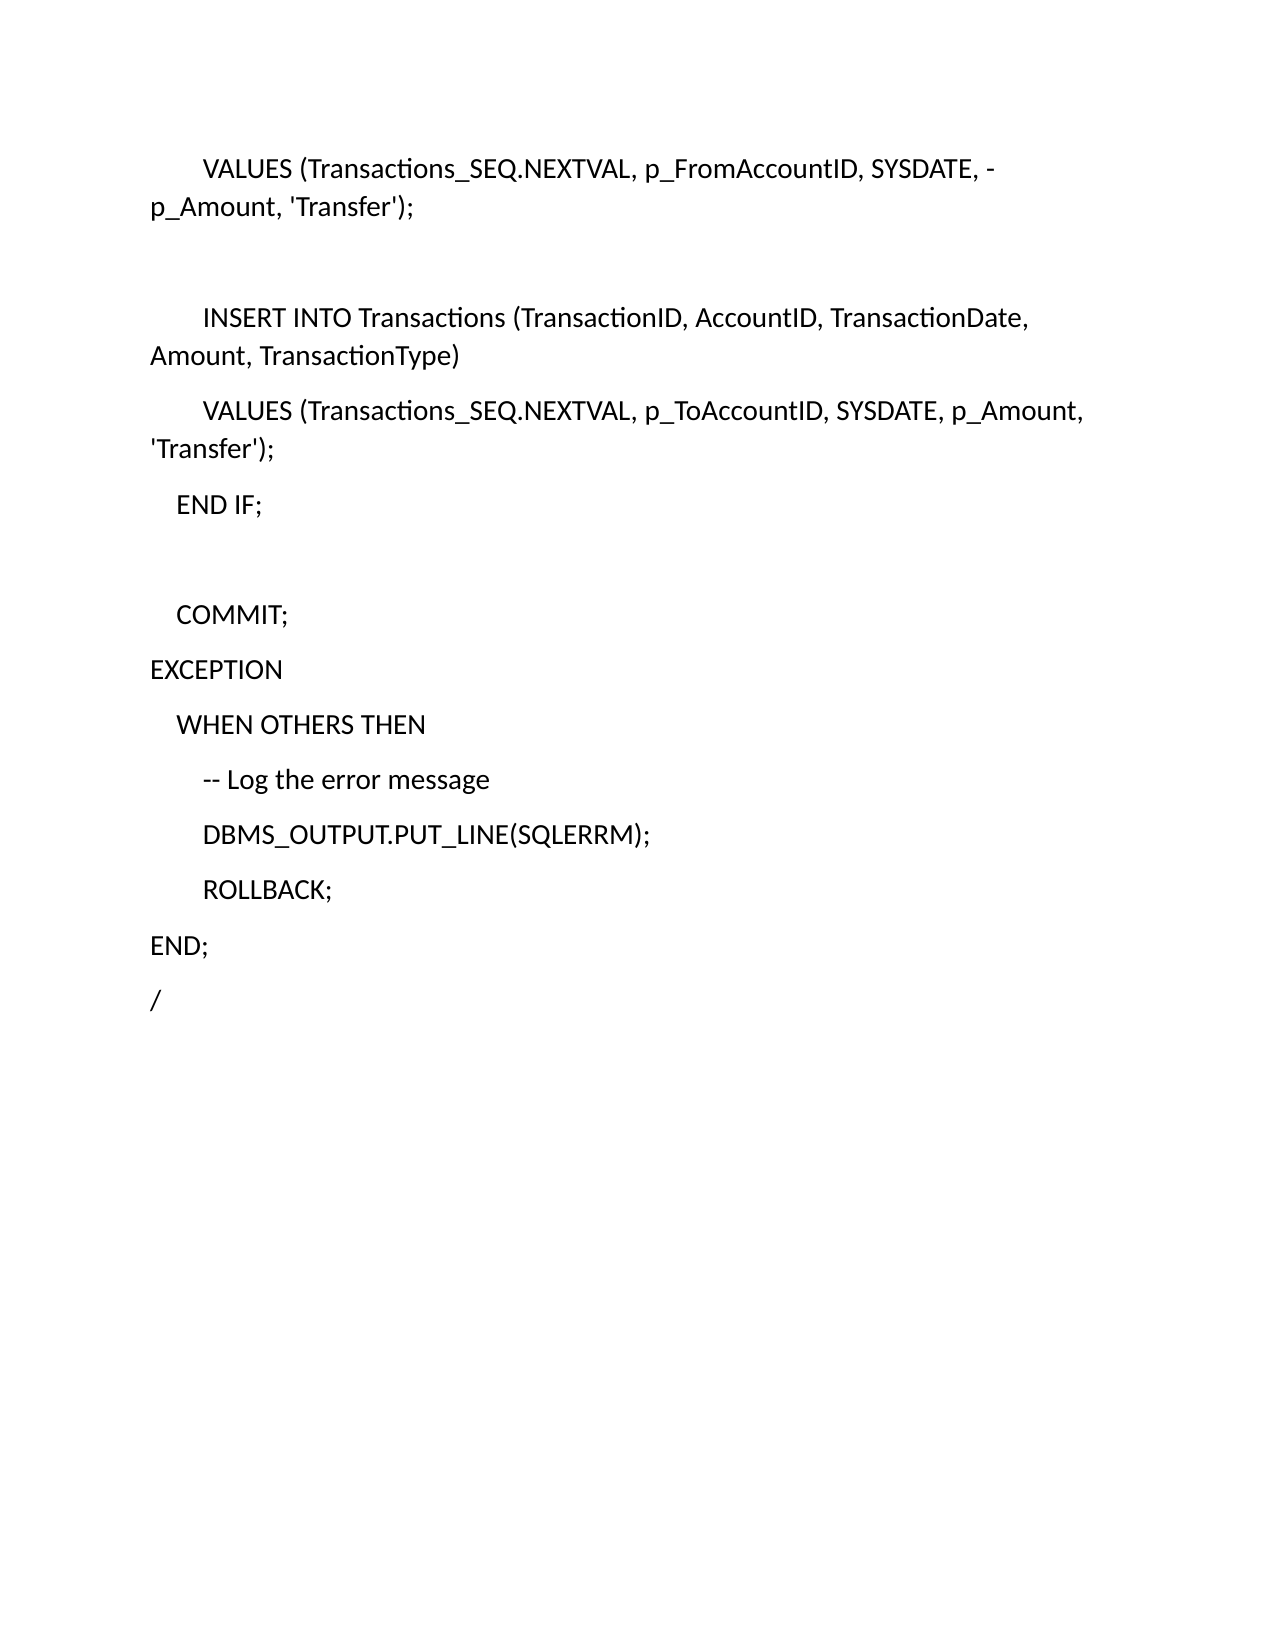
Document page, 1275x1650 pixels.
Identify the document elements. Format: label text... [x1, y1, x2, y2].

text ROLLBACK; [150, 871, 1125, 907]
text -- Log the error message [150, 761, 1125, 797]
text / [150, 982, 1125, 1017]
text END IF; [150, 486, 1125, 521]
text EXCEPTION [150, 651, 1125, 687]
text VALUES (Transactions_SEQ.NEXTVAL, p_ToAccountID, SYSDATE, p_Amount, 'Transfer'); [150, 392, 1125, 466]
text DBMS_OUTPUT.PUT_LINE(SQLERRM); [150, 816, 1125, 852]
text END; [150, 927, 1125, 962]
text COMMIT; [150, 596, 1125, 632]
text VALUES (Transactions_SEQ.NEXTVAL, p_FromAccountID, SYSDATE, -p_Amount, 'Transfer'); [150, 150, 1125, 224]
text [150, 299, 1125, 373]
text WHEN OTHERS THEN [150, 706, 1125, 742]
